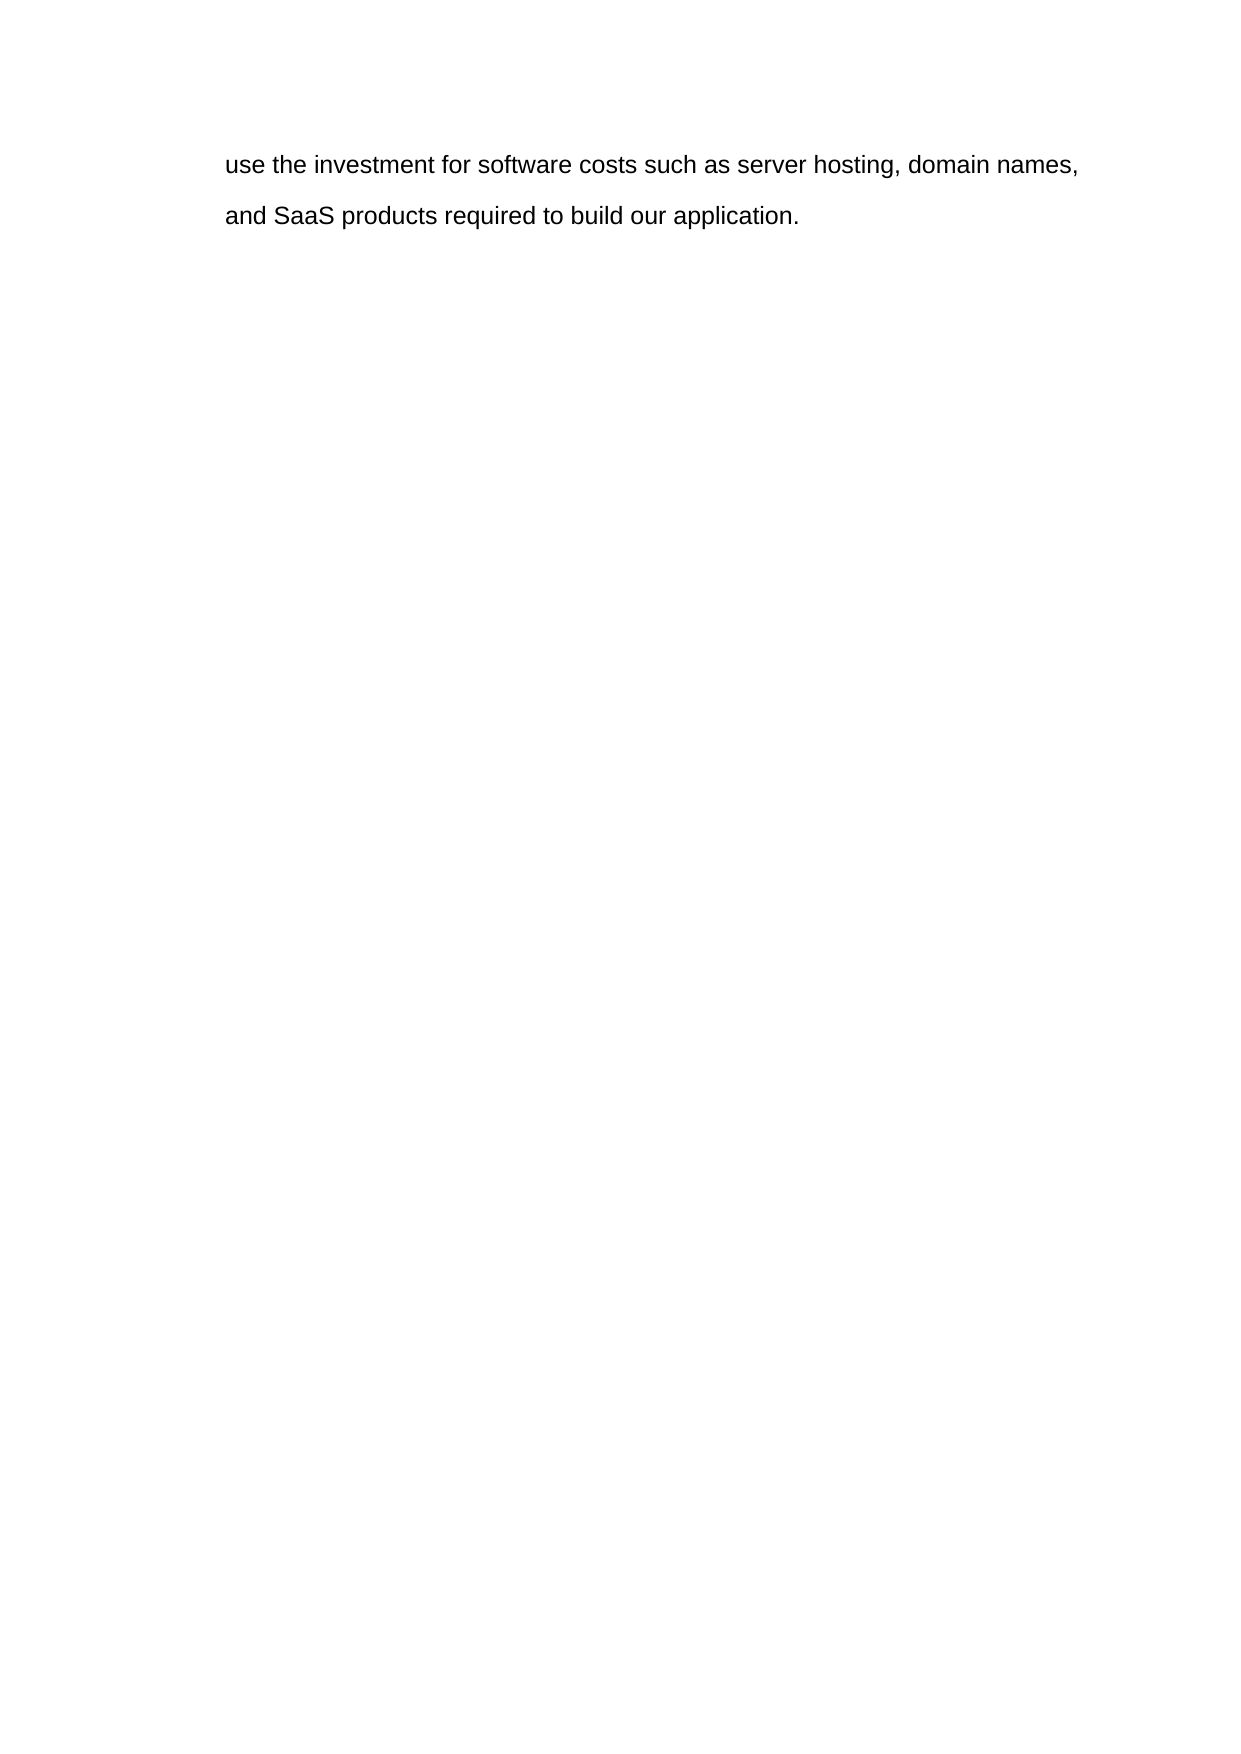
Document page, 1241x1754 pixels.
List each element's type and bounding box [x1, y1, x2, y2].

text [225, 150, 1090, 229]
